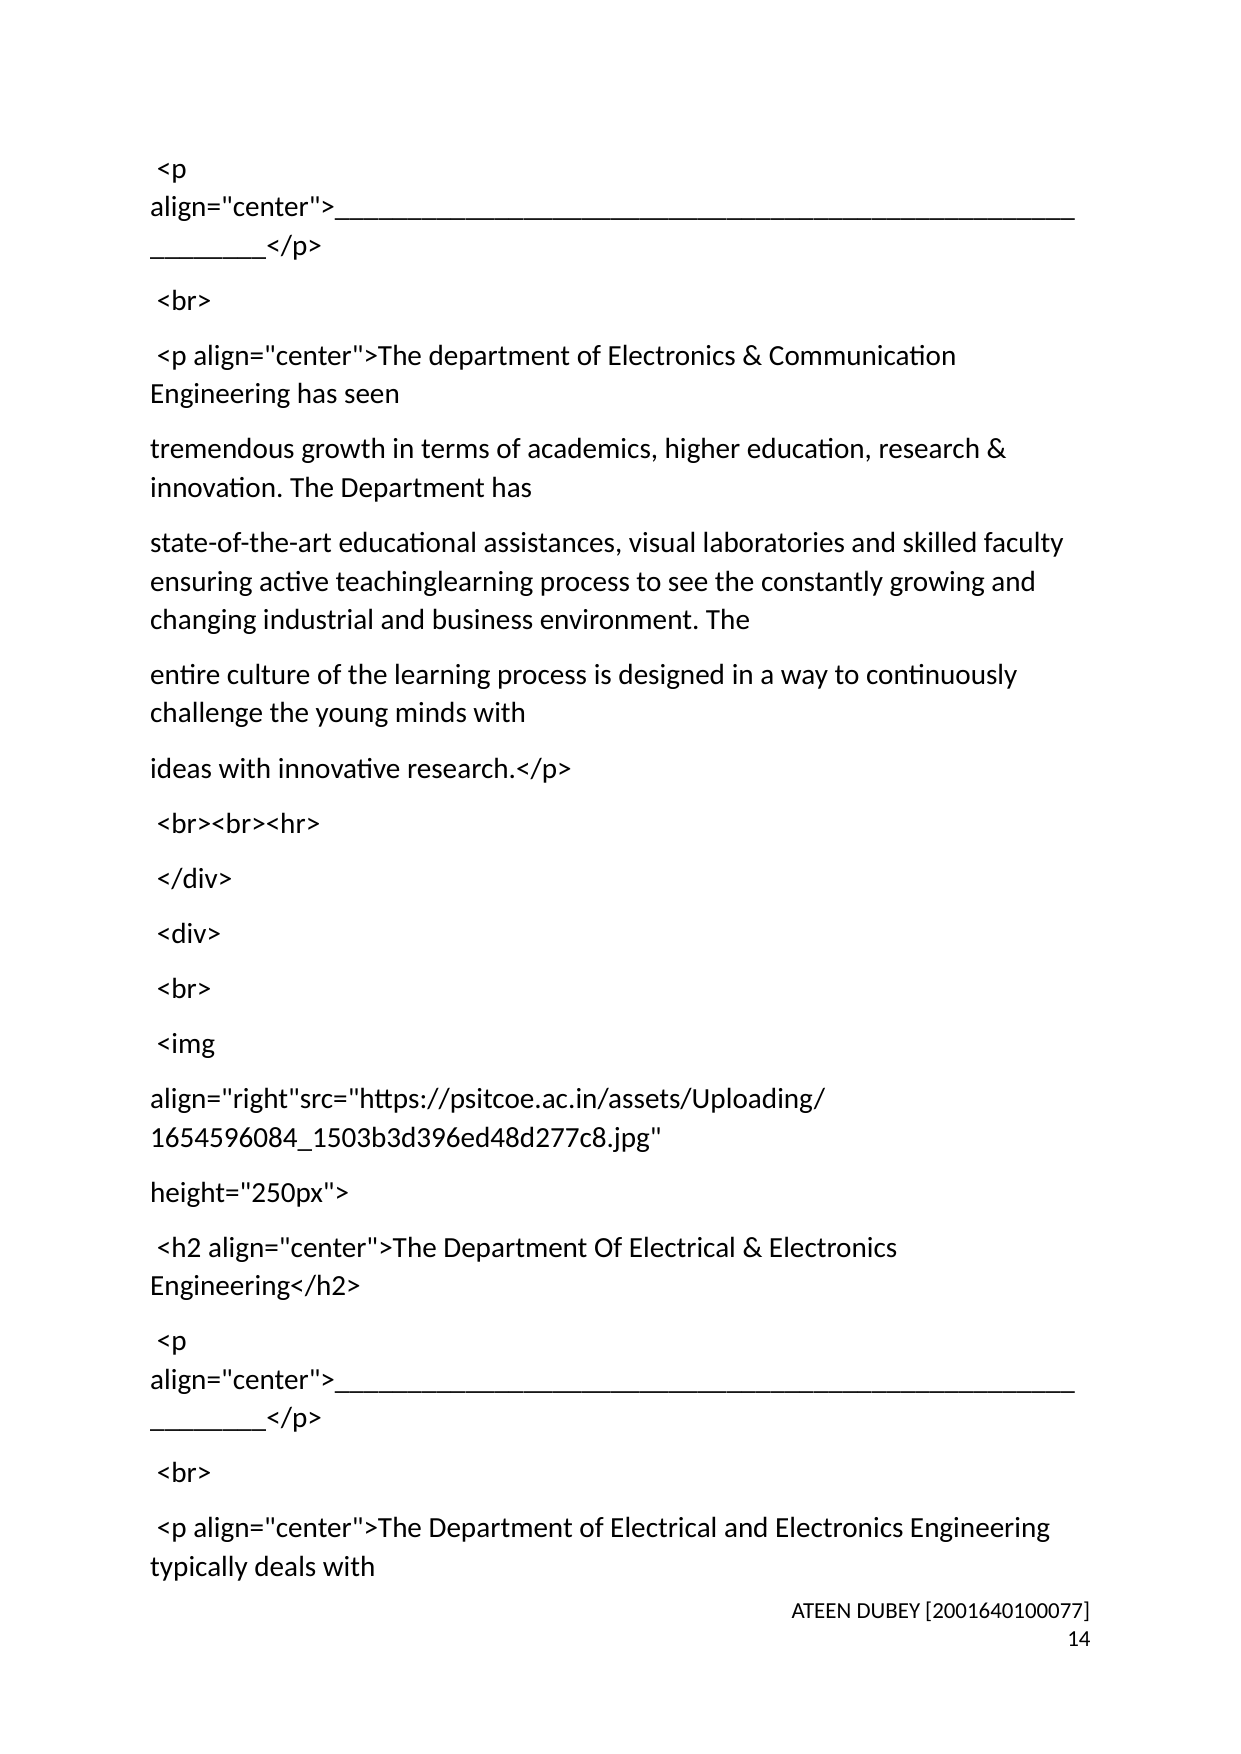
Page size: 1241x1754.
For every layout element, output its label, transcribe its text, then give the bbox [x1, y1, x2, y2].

text <h2 align="center">The Department Of Electrical & Electronics Engineering</h2> [150, 1229, 1090, 1303]
text <br> [150, 1454, 1090, 1490]
text <br><br><hr> [150, 805, 1090, 840]
text <div> [150, 915, 1090, 951]
text <br> [150, 282, 1090, 318]
text tremendous growth in terms of academics, higher education, research & innovation. The Department has [150, 431, 1090, 505]
text <img [150, 1025, 1090, 1061]
text <p align="center">The department of Electronics & Communication Engineering has seen [150, 337, 1090, 411]
text state-of-the-art educational assistances, visual laboratories and skilled faculty ensuring active teachinglearning process to see the constantly growing and changing industrial and business environment. The [150, 524, 1090, 637]
text ideas with innovative research.</p> [150, 750, 1090, 785]
text <p align="center">___________________________________________________________</p> [150, 150, 1090, 262]
text entire culture of the learning process is designed in a way to continuously challenge the young minds with [150, 656, 1090, 730]
text <p align="center">___________________________________________________________</p> [150, 1322, 1090, 1435]
text <br> [150, 970, 1090, 1006]
text align="right"src="https://psitcoe.ac.in/assets/Uploading/1654596084_1503b3d396ed48d277c8.jpg" [150, 1080, 1090, 1154]
text </div> [150, 860, 1090, 896]
text <p align="center">The Department of Electrical and Electronics Engineering typically deals with [150, 1509, 1090, 1584]
text height="250px"> [150, 1174, 1090, 1209]
